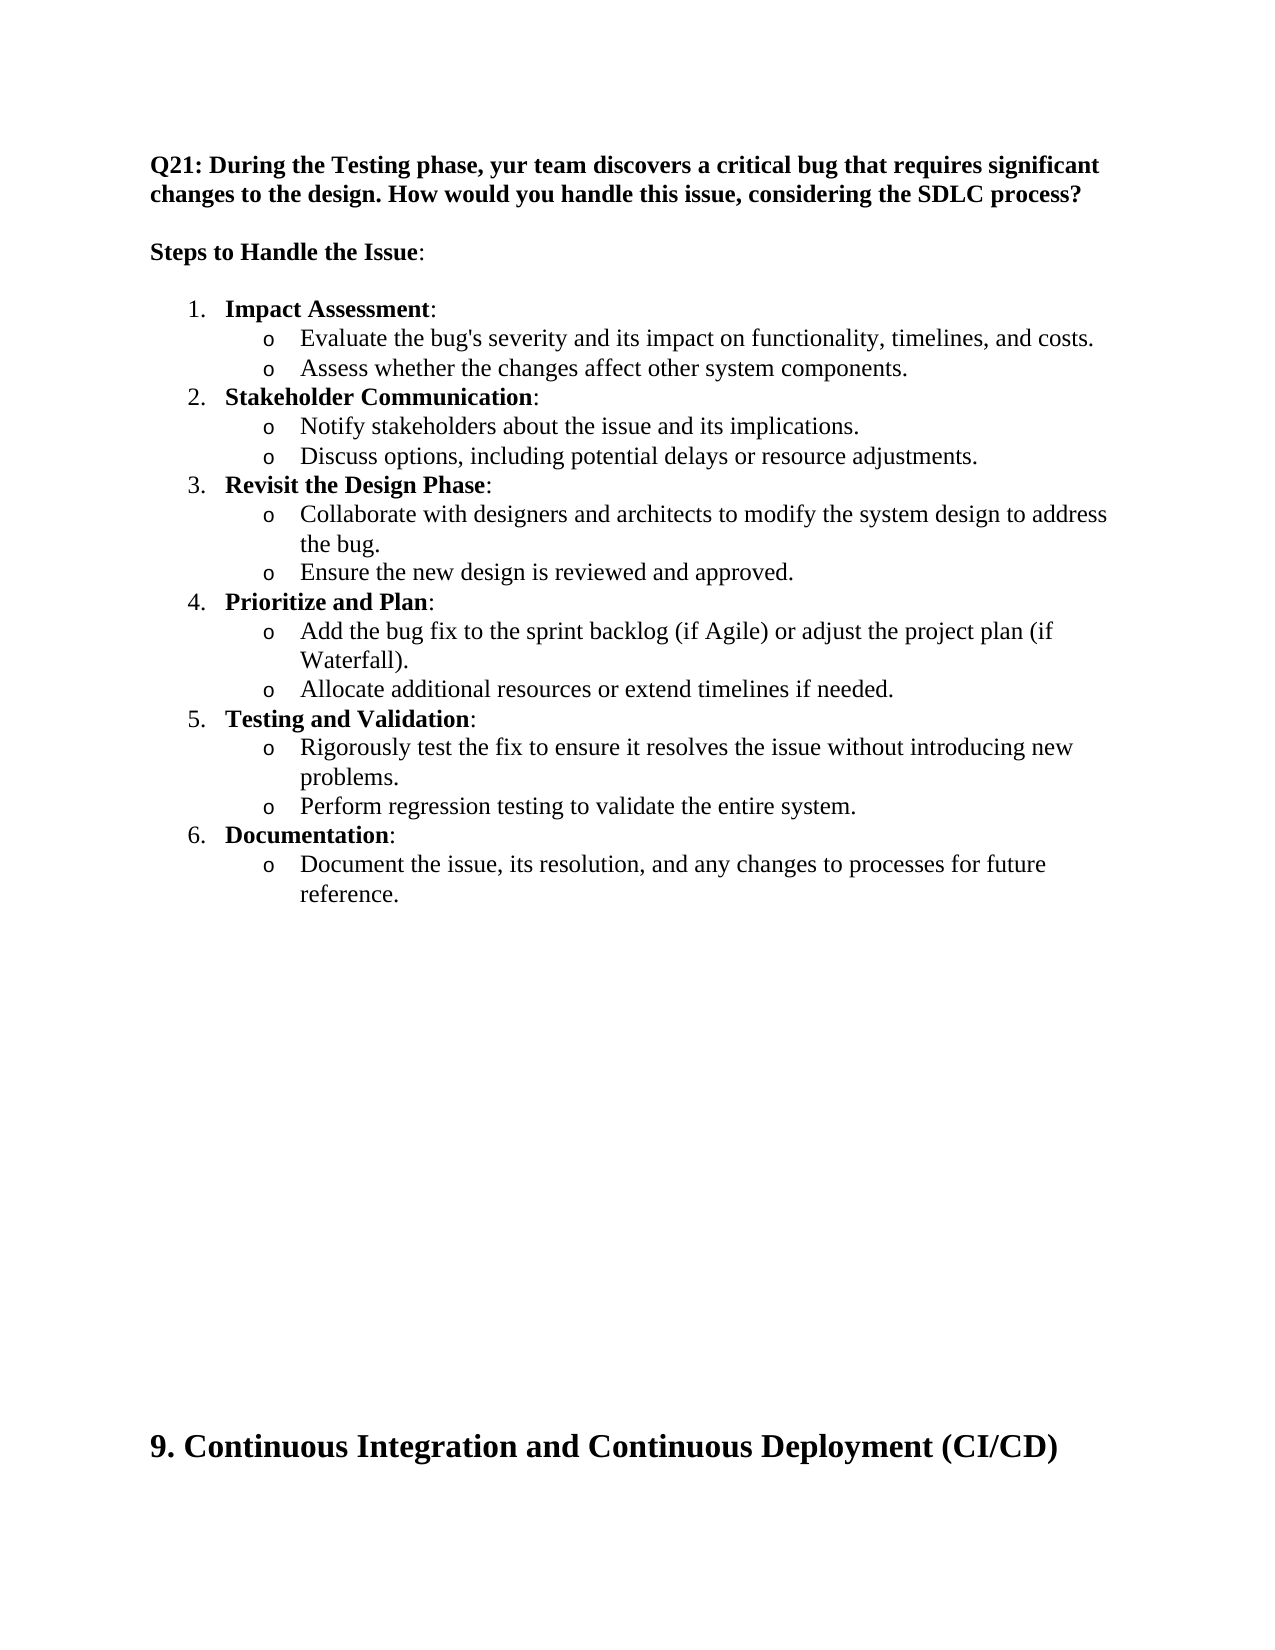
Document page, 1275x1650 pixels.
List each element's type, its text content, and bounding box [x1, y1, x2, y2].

list Document the issue, its resolution, and any changes to processes for future reference. [262, 849, 1125, 907]
list Documentation: [187, 820, 1125, 849]
text Steps to Handle the Issue: [150, 237, 1125, 265]
text Q21: During the Testing phase, yur team discovers a critical bug that requires significant changes to the design. How would you handle this issue, considering the SDLC process? [150, 150, 1125, 207]
list Stakeholder Communication: [187, 382, 1125, 411]
list Discuss options, including potential delays or resource adjustments. [262, 441, 1125, 470]
list Impact Assessment: [187, 294, 1125, 323]
list Ensure the new design is reviewed and approved. [262, 557, 1125, 587]
list Evaluate the bug's severity and its impact on functionality, timelines, and costs. [262, 323, 1125, 353]
list Testing and Validation: [187, 704, 1125, 732]
list Assess whether the changes affect other system components. [262, 353, 1125, 382]
list Add the bug fix to the sprint backlog (if Agile) or adjust the project plan (if Waterfall). [262, 616, 1125, 674]
list Perform regression testing to validate the entire system. [262, 791, 1125, 820]
list Prioritize and Plan: [187, 587, 1125, 616]
list Revisit the Design Phase: [187, 470, 1125, 499]
list Rigorously test the fix to ensure it resolves the issue without introducing new problems. [262, 732, 1125, 791]
list Collaborate with designers and architects to modify the system design to address the bug. [262, 499, 1125, 557]
list Allocate additional resources or extend timelines if needed. [262, 674, 1125, 704]
list Notify stakeholders about the issue and its implications. [262, 411, 1125, 441]
text 9. Continuous Integration and Continuous Deployment (CI/CD) [150, 1426, 1125, 1464]
